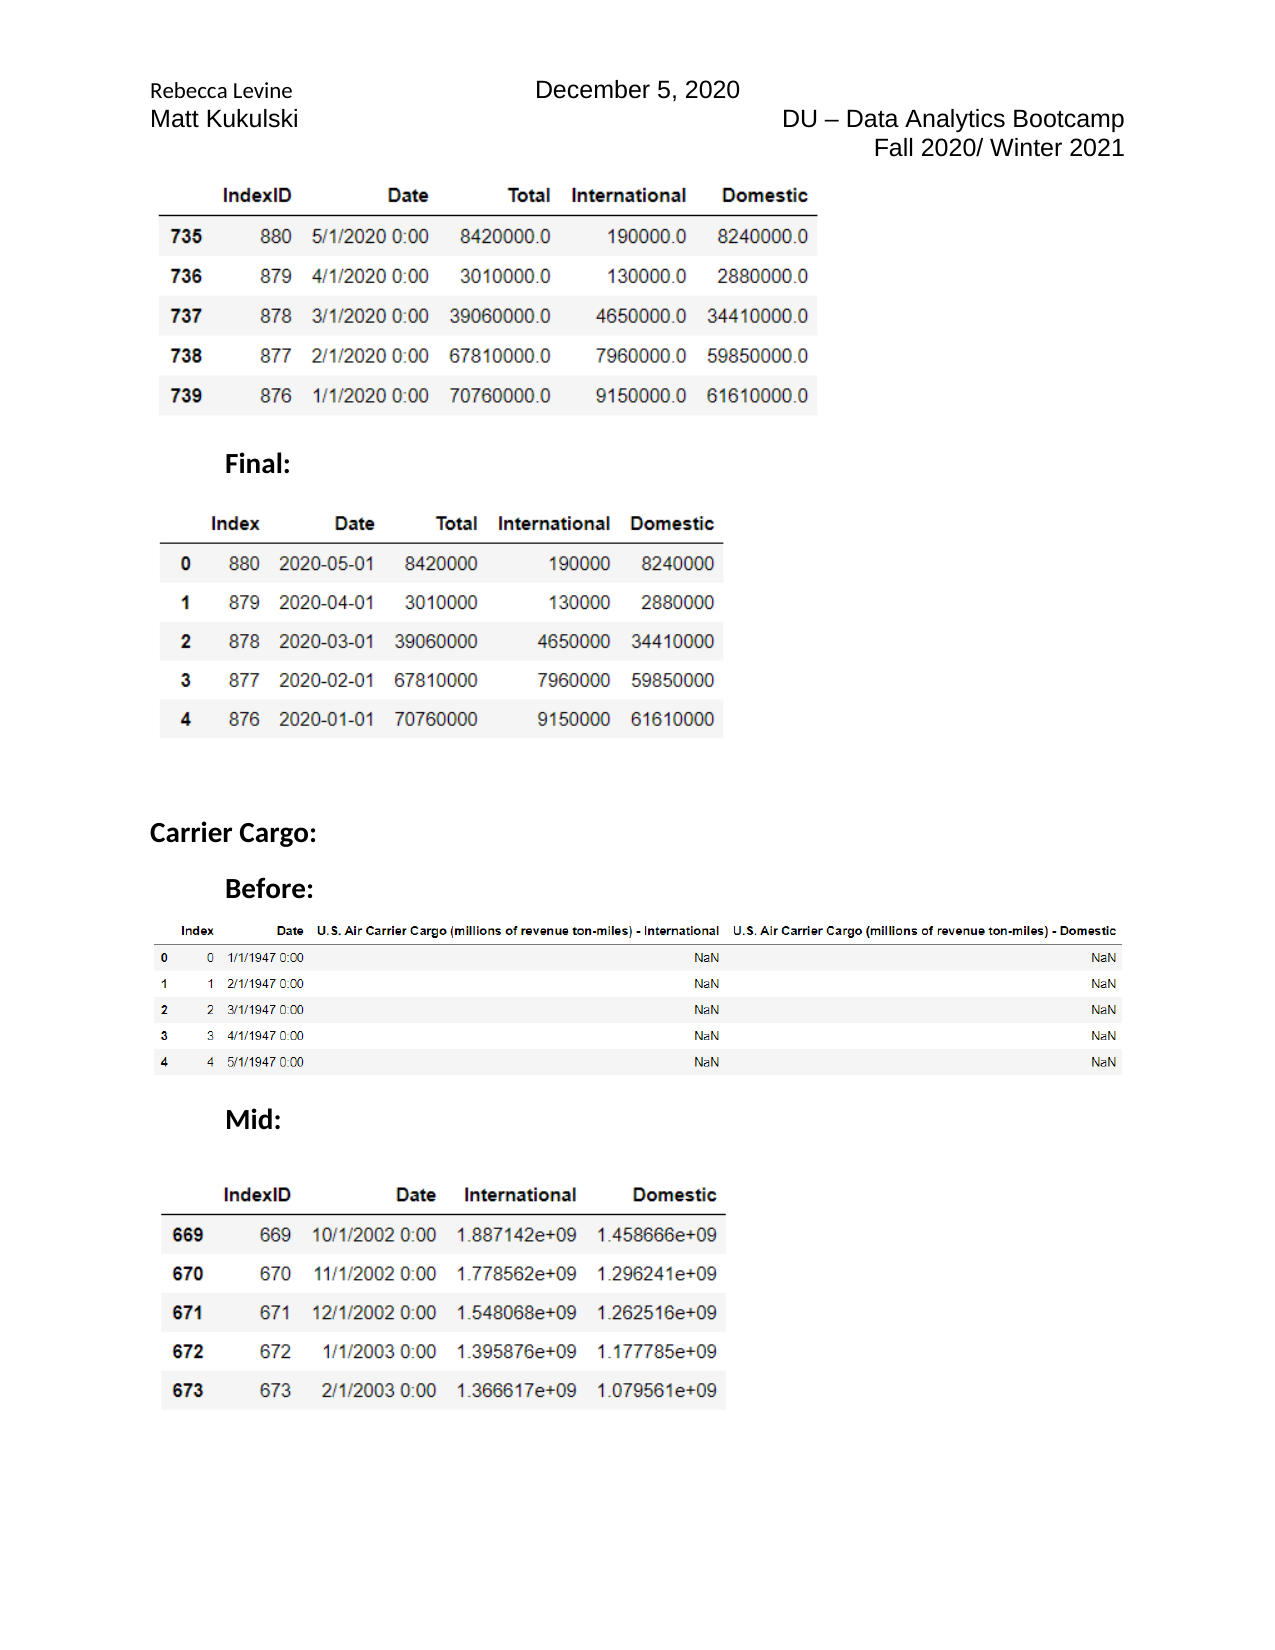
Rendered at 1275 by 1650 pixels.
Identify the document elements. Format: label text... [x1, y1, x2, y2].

text Mid: [150, 1101, 1125, 1136]
picture [150, 500, 736, 741]
text Before: [150, 870, 1125, 907]
picture [150, 907, 1125, 1082]
picture [150, 1155, 740, 1421]
text Carrier Cargo: [150, 814, 1125, 850]
picture [150, 161, 838, 427]
text Final: [150, 446, 1125, 481]
